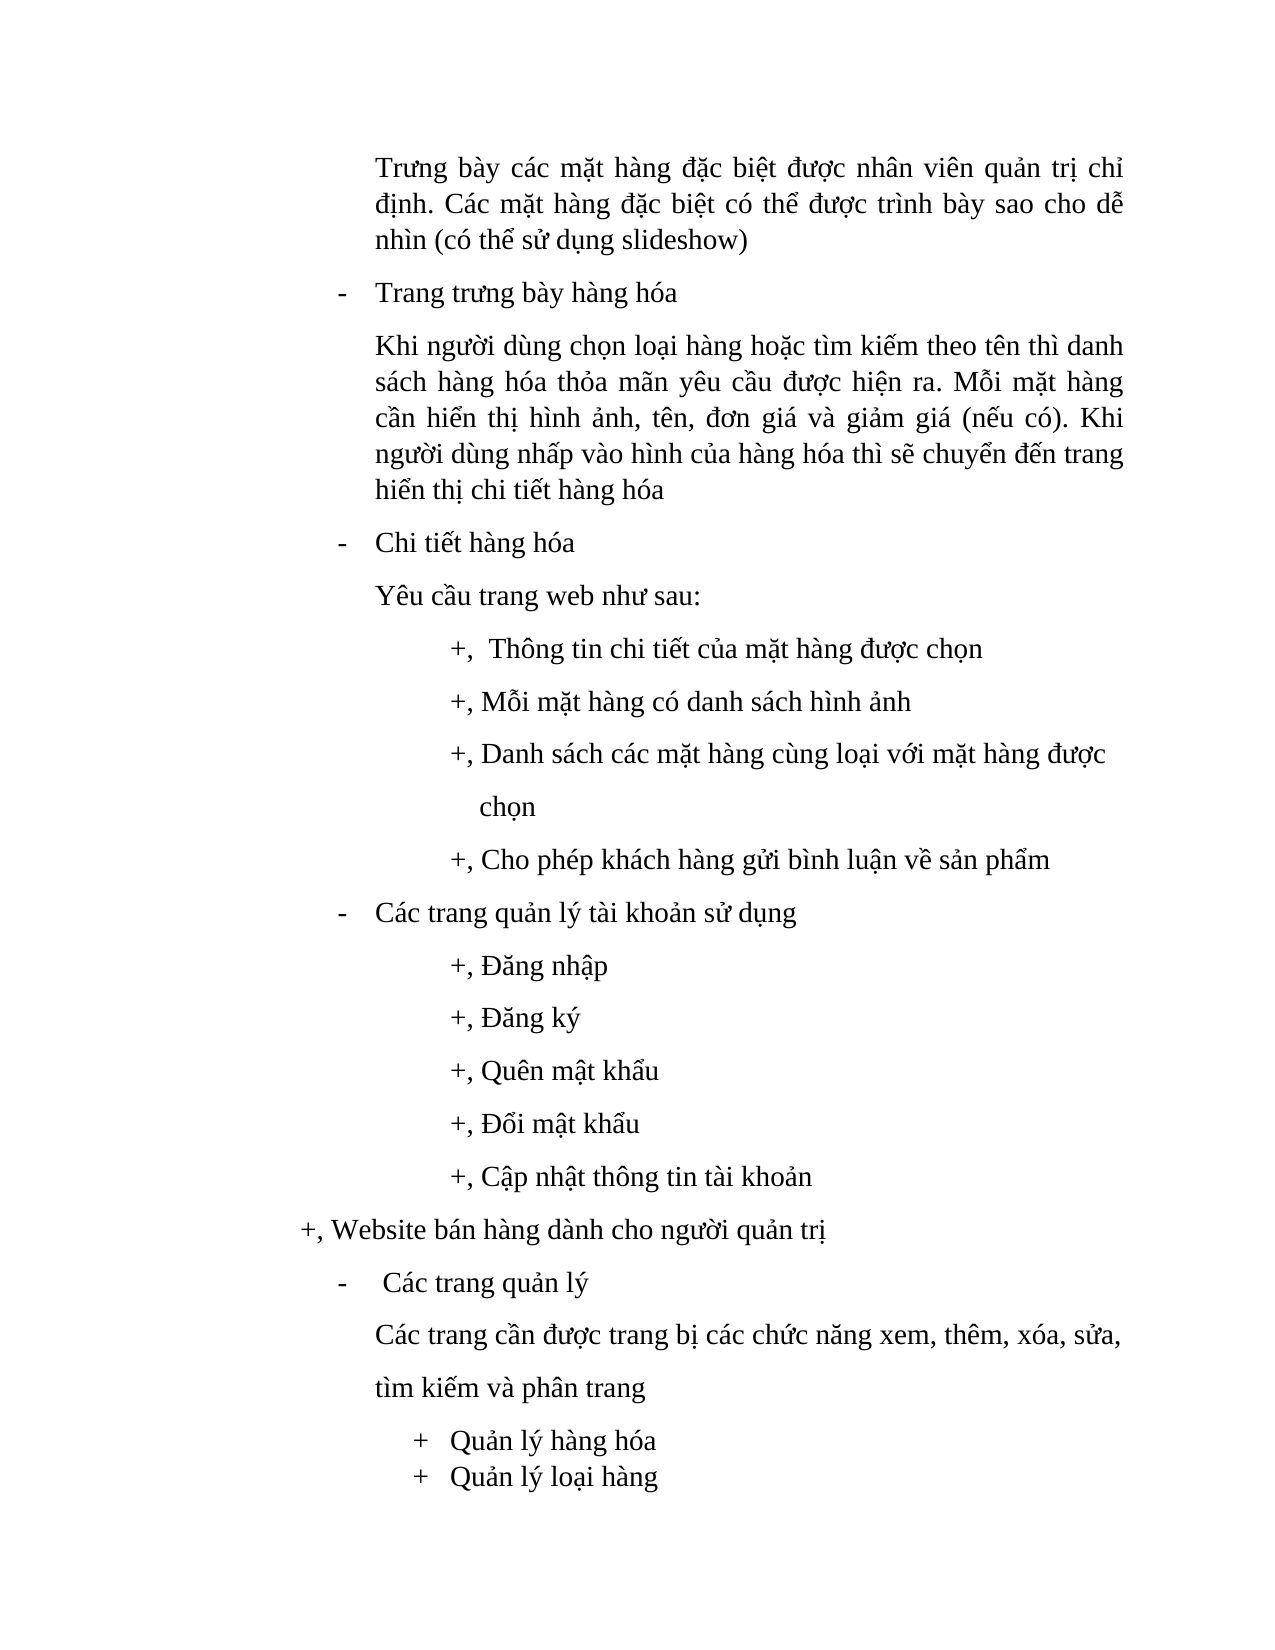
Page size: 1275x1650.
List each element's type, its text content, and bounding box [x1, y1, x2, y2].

text +, Cập nhật thông tin tài khoản [450, 1159, 1125, 1193]
text +, Đổi mật khẩu [450, 1106, 1125, 1140]
list Các trang quản lý tài khoản sử dụng [337, 895, 1125, 928]
text +, Danh sách các mặt hàng cùng loại với mặt hàng được [375, 737, 1125, 770]
list Quản lý hàng hóa [412, 1423, 1125, 1457]
text chọn [375, 789, 1125, 823]
list Quản lý loại hàng [412, 1459, 1125, 1493]
text +, Đăng ký [450, 1001, 1125, 1034]
list Trang trưng bày hàng hóa [337, 275, 1125, 309]
text +, Quên mật khẩu [450, 1053, 1125, 1087]
text Trưng bày các mặt hàng đặc biệt được nhân viên quản trị chỉ định. Các mặt hàng đặc biệt có thể được trình bày sao cho dễ nhìn (có thể sử dụng slideshow) [375, 150, 1125, 256]
list Các trang quản lý [337, 1265, 1125, 1298]
text Yêu cầu trang web như sau: [375, 578, 1125, 612]
text +, Website bán hàng dành cho người quản trị [300, 1212, 1125, 1245]
list Chi tiết hàng hóa [337, 525, 1125, 559]
text Các trang cần được trang bị các chức năng xem, thêm, xóa, sửa, [300, 1317, 1125, 1351]
text Khi người dùng chọn loại hàng hoặc tìm kiếm theo tên thì danh sách hàng hóa thỏa mãn yêu cầu được hiện ra. Mỗi mặt hàng cần hiển thị hình ảnh, tên, đơn giá và giảm giá (nếu có). Khi người dùng nhấp vào hình của hàng hóa thì sẽ chuyển đến trang hiển thị chi tiết hàng hóa [375, 328, 1125, 506]
text +, Đăng nhập [450, 948, 1125, 981]
text +, Mỗi mặt hàng có danh sách hình ảnh [375, 684, 1125, 717]
text +, Thông tin chi tiết của mặt hàng được chọn [375, 631, 1125, 664]
text +, Cho phép khách hàng gửi bình luận về sản phẩm [375, 842, 1125, 876]
text tìm kiếm và phân trang [300, 1370, 1125, 1404]
